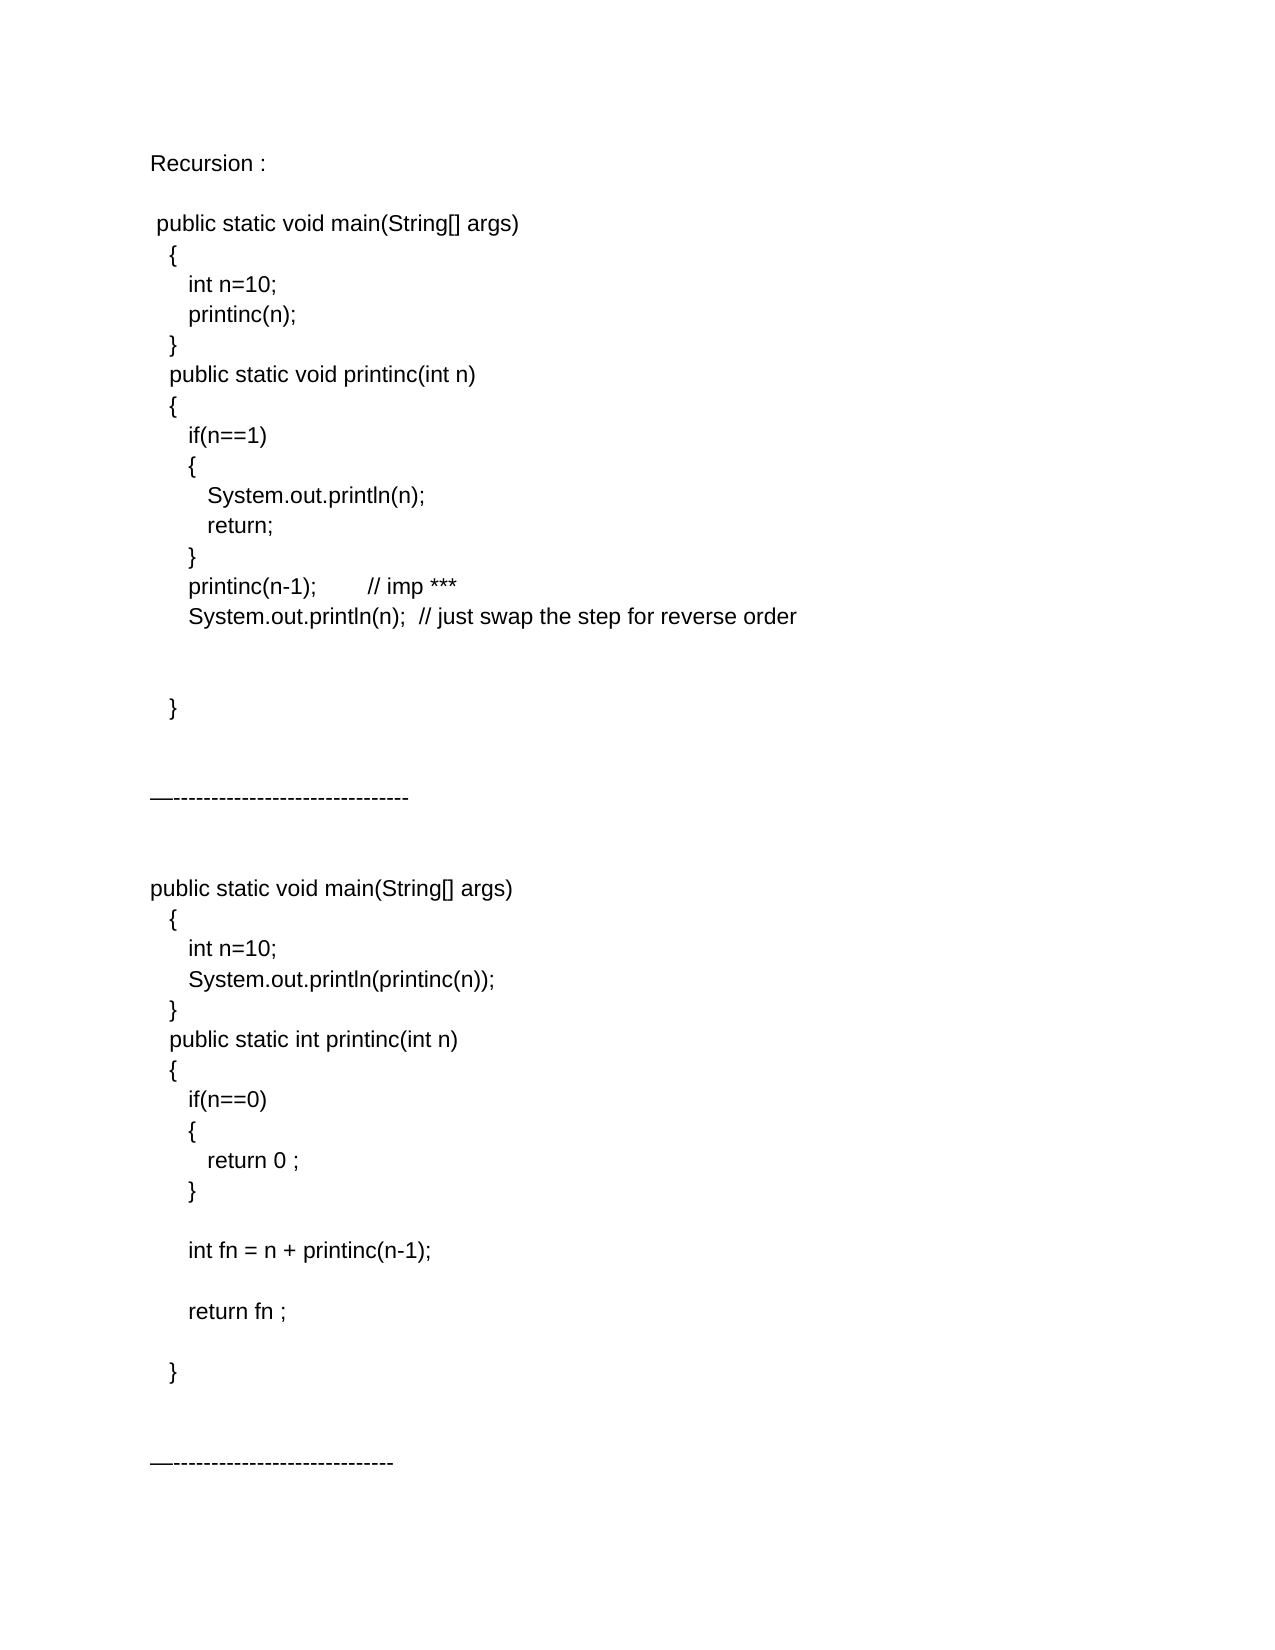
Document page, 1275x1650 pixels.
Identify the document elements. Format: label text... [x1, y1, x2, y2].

text System.out.println(printinc(n)); [150, 966, 1125, 992]
text } [150, 694, 1125, 720]
text public static void main(String[] args) [150, 210, 1125, 237]
text public static void printinc(int n) [150, 361, 1125, 388]
text int n=10; [150, 935, 1125, 962]
text return fn ; [150, 1298, 1125, 1324]
text } [150, 543, 1125, 569]
text { [150, 452, 1125, 478]
text return 0 ; [150, 1147, 1125, 1173]
text return; [150, 512, 1125, 539]
text { [150, 241, 1125, 267]
text { [150, 1056, 1125, 1083]
text } [150, 331, 1125, 358]
text —----------------------------- [150, 1449, 1125, 1475]
text } [150, 1358, 1125, 1385]
text int n=10; [150, 271, 1125, 297]
text Recursion : [150, 150, 1125, 176]
text if(n==1) [150, 422, 1125, 448]
text public static void main(String[] args) [150, 875, 1125, 901]
text if(n==0) [150, 1086, 1125, 1113]
text public static int printinc(int n) [150, 1026, 1125, 1052]
text System.out.println(n); // just swap the step for reverse order [150, 603, 1125, 629]
text } [150, 996, 1125, 1022]
text { [150, 392, 1125, 418]
text int fn = n + printinc(n-1); [150, 1237, 1125, 1264]
text { [150, 1117, 1125, 1143]
text printinc(n); [150, 301, 1125, 327]
text } [150, 1177, 1125, 1203]
text —------------------------------- [150, 784, 1125, 811]
text System.out.println(n); [150, 482, 1125, 509]
text printinc(n-1); // imp *** [150, 573, 1125, 599]
text { [150, 905, 1125, 932]
